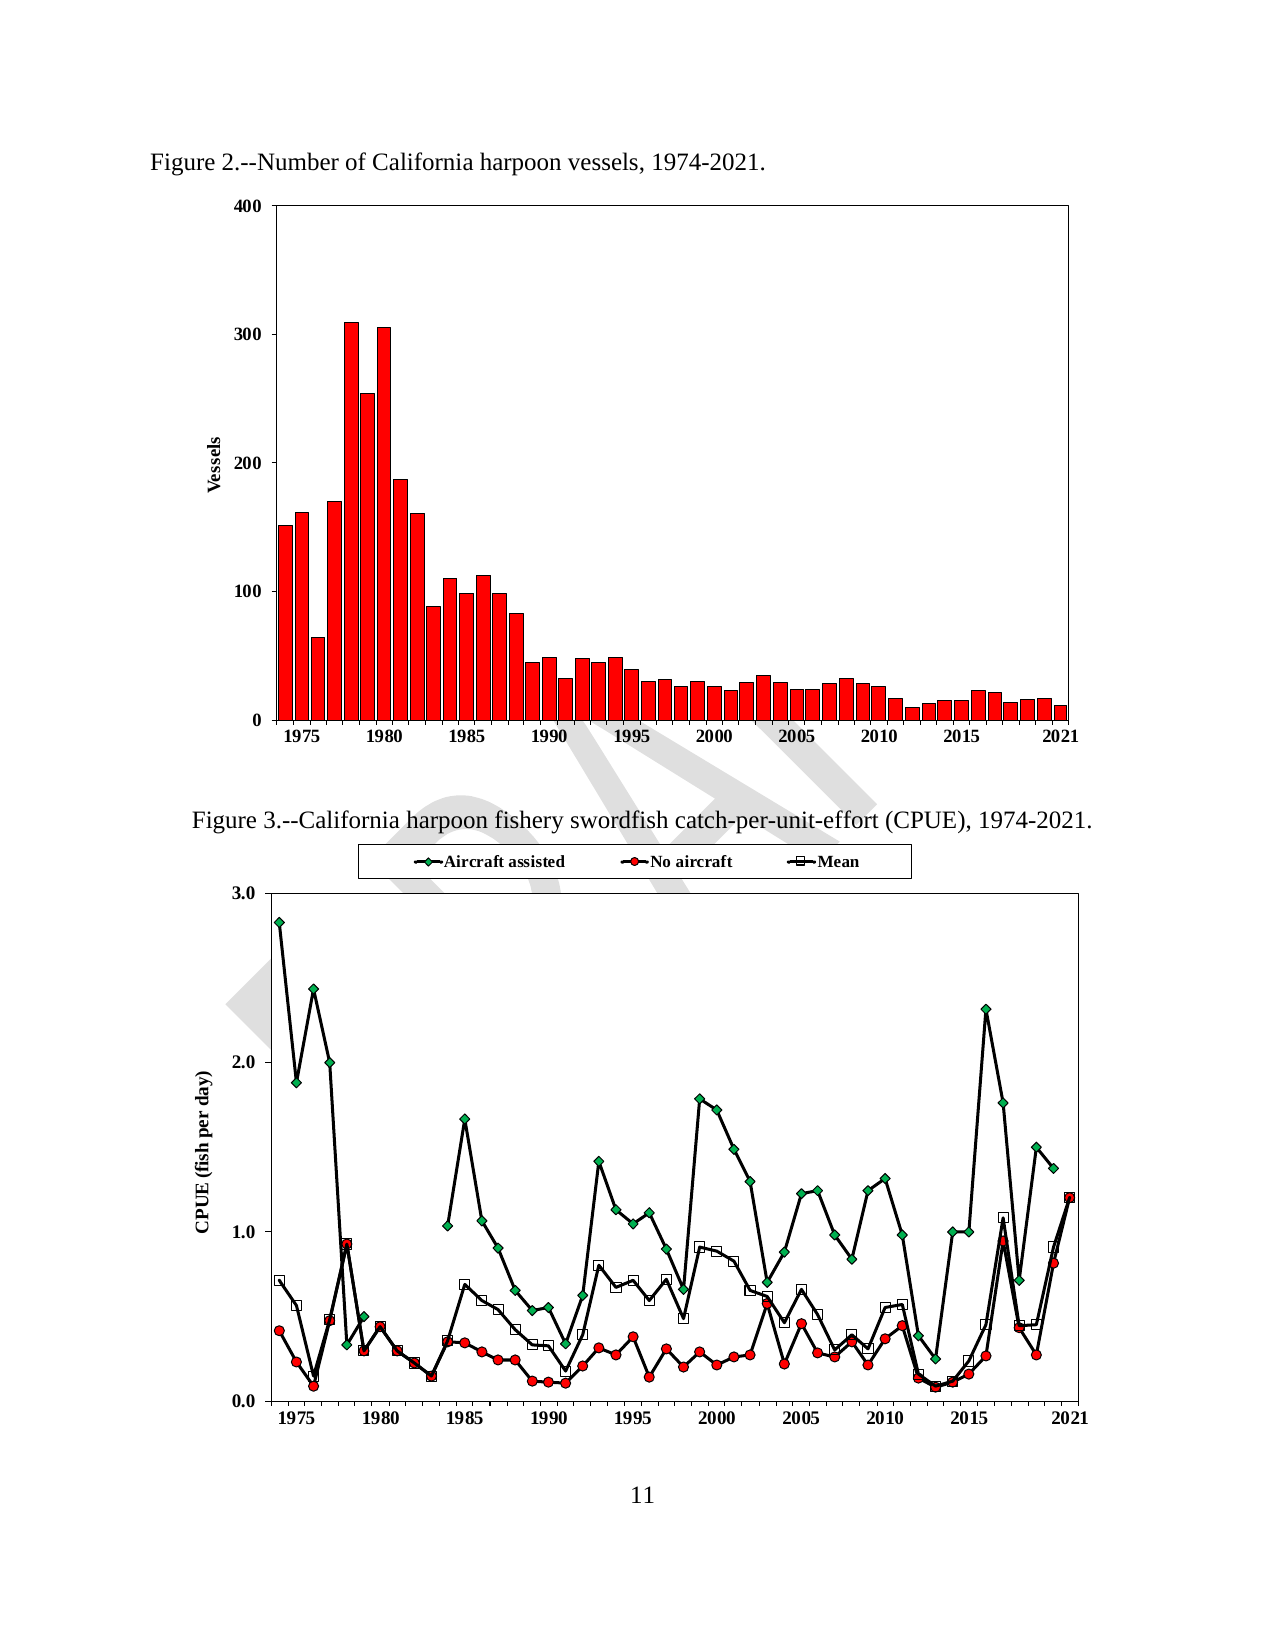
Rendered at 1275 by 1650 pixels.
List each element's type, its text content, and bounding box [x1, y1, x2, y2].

text Figure 3.--California harpoon fishery swordfish catch-per-unit-effort (CPUE), 1974-2021. [150, 806, 1134, 1449]
text Figure 2.--Number of California harpoon vessels, 1974-2021. [150, 147, 1134, 176]
